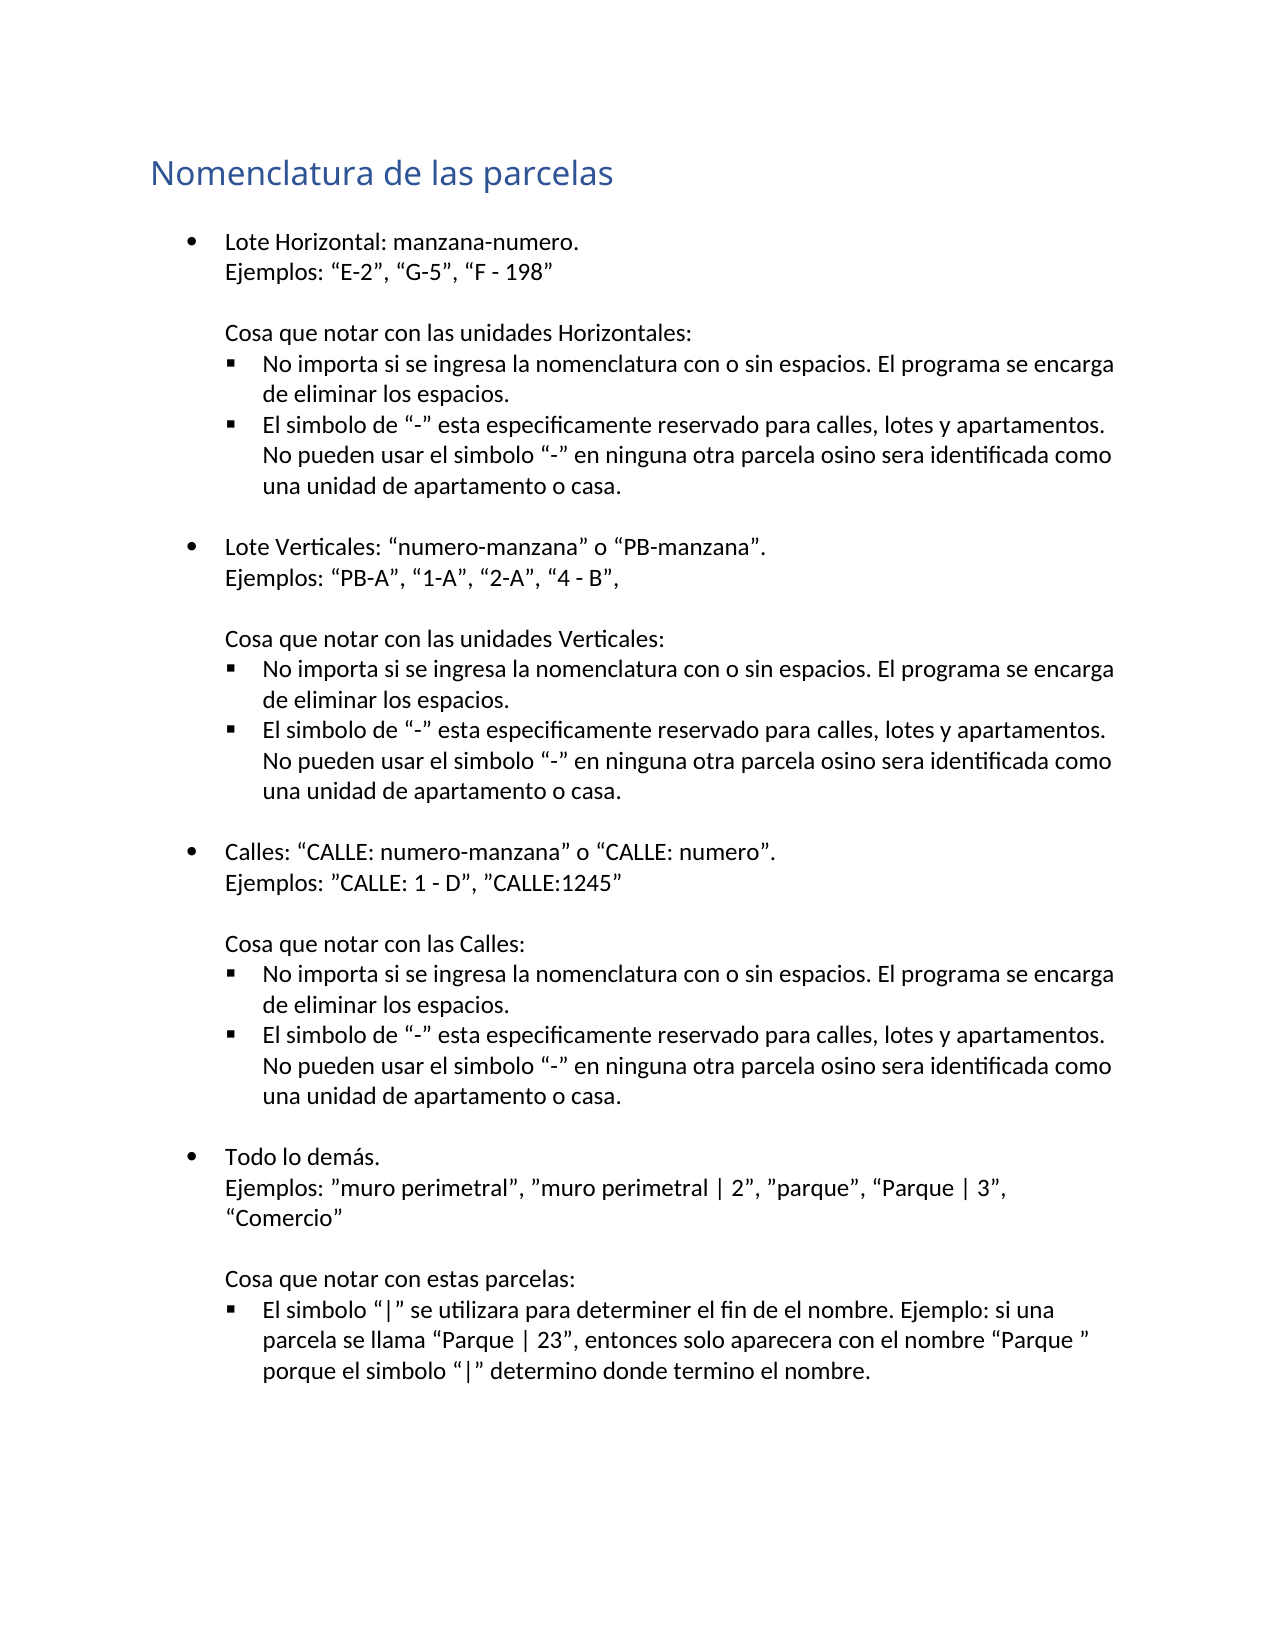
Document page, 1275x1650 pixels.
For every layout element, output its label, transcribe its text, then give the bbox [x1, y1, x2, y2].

list Ejemplos: “E-2”, “G-5”, “F - 198” [225, 256, 1125, 287]
list Cosa que notar con las unidades Verticales: [225, 623, 1125, 653]
list El simbolo de “-” esta especificamente reservado para calles, lotes y apartamentos. No pueden usar el simbolo “-” en ninguna otra parcela osino sera identificada como una unidad de apartamento o casa. [225, 409, 1125, 501]
list El simbolo “|” se utilizara para determiner el fin de el nombre. Ejemplo: si una parcela se llama “Parque | 23”, entonces solo aparecera con el nombre “Parque ” porque el simbolo “|” determino donde termino el nombre. [225, 1294, 1125, 1386]
list Ejemplos: ”CALLE: 1 - D”, ”CALLE:1245” [225, 867, 1125, 897]
list No importa si se ingresa la nomenclatura con o sin espacios. El programa se encarga de eliminar los espacios. [225, 653, 1125, 714]
list Ejemplos: “PB-A”, “1-A”, “2-A”, “4 - B”, [225, 562, 1125, 592]
list Lote Verticales: “numero-manzana” o “PB-manzana”. [187, 531, 1125, 562]
list Ejemplos: ”muro perimetral”, ”muro perimetral | 2”, ”parque”, “Parque | 3”, “Comercio” [225, 1172, 1125, 1233]
list Cosa que notar con las Calles: [225, 928, 1125, 958]
list El simbolo de “-” esta especificamente reservado para calles, lotes y apartamentos. No pueden usar el simbolo “-” en ninguna otra parcela osino sera identificada como una unidad de apartamento o casa. [225, 714, 1125, 806]
list Lote Horizontal: manzana-numero. [187, 226, 1125, 256]
list Cosa que notar con las unidades Horizontales: [225, 317, 1125, 348]
list Todo lo demás. [187, 1142, 1125, 1172]
list Cosa que notar con estas parcelas: [225, 1264, 1125, 1294]
list No importa si se ingresa la nomenclatura con o sin espacios. El programa se encarga de eliminar los espacios. [225, 348, 1125, 409]
list No importa si se ingresa la nomenclatura con o sin espacios. El programa se encarga de eliminar los espacios. [225, 958, 1125, 1019]
list El simbolo de “-” esta especificamente reservado para calles, lotes y apartamentos. No pueden usar el simbolo “-” en ninguna otra parcela osino sera identificada como una unidad de apartamento o casa. [225, 1019, 1125, 1111]
list Calles: “CALLE: numero-manzana” o “CALLE: numero”. [187, 836, 1125, 867]
subtitle Nomenclatura de las parcelas [150, 150, 1125, 195]
